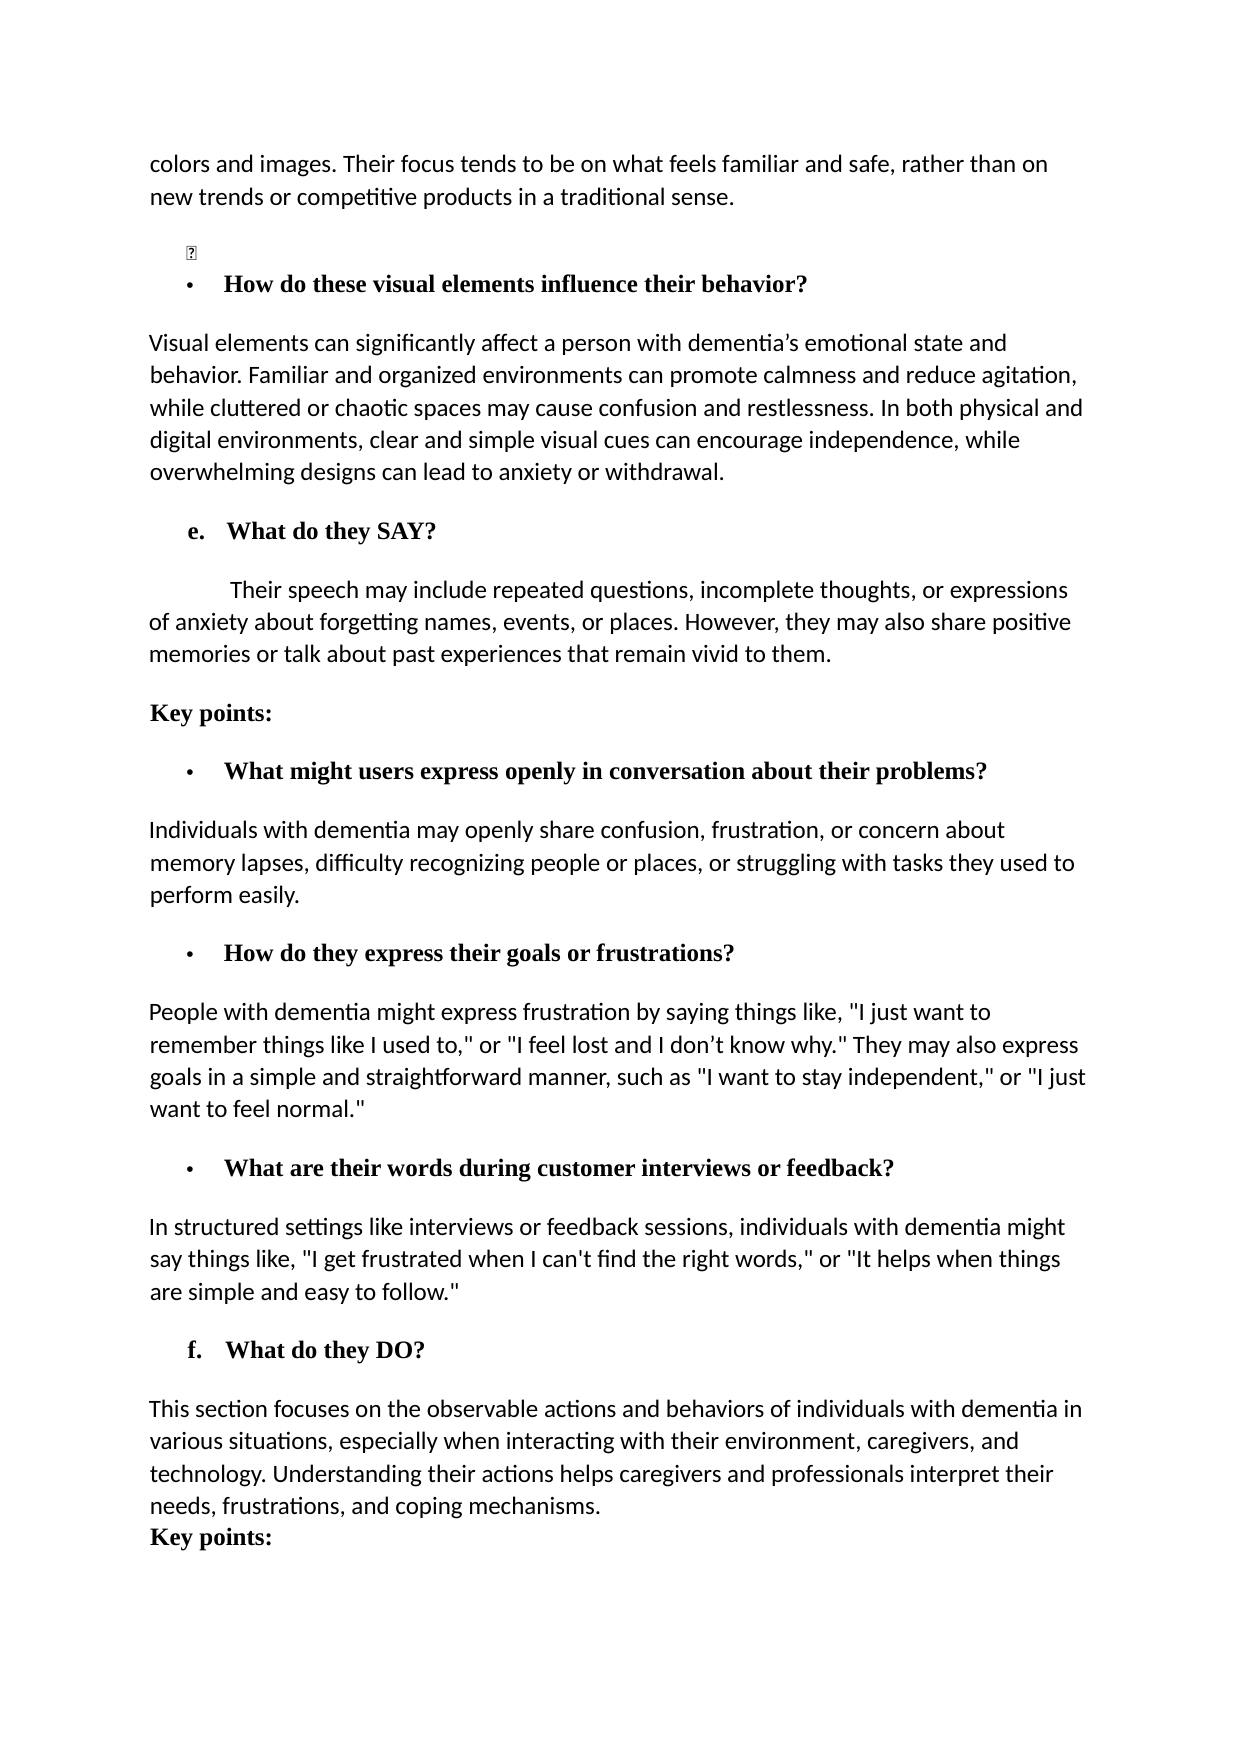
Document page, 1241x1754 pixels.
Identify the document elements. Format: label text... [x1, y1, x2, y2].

text Their speech may include repeated questions, incomplete thoughts, or expressions of anxiety about forgetting names, events, or places. However, they may also share positive memories or talk about past experiences that remain vivid to them. [148, 574, 1094, 669]
text In structured settings like interviews or feedback sessions, individuals with dementia might say things like, "I get frustrated when I can't find the right words," or "It helps when things are simple and easy to follow." [148, 1211, 1094, 1306]
text Individuals with dementia may openly share confusion, frustration, or concern about memory lapses, difficulty recognizing people or places, or struggling with tasks they used to perform easily. [148, 814, 1094, 909]
text Key points: [150, 698, 1096, 727]
list What might users express openly in conversation about their problems? [186, 756, 1096, 785]
list How do these visual elements influence their behavior? [186, 269, 1096, 298]
list What are their words during customer interviews or feedback? [186, 1153, 1096, 1182]
text People with dementia might express frustration by saying things like, "I just want to remember things like I used to," or "I feel lost and I don’t know why." They may also express goals in a simple and straightforward manner, such as "I want to stay independent," or "I just want to feel normal." [148, 997, 1094, 1124]
list How do they express their goals or frustrations? [186, 938, 1096, 967]
text  [186, 240, 1096, 266]
text f. What do they DO? [150, 1335, 1096, 1364]
text Visual elements can significantly affect a person with dementia’s emotional state and behavior. Familiar and organized environments can promote calmness and reduce agitation, while cluttered or chaotic spaces may cause confusion and restlessness. In both physical and digital environments, clear and simple visual cues can encourage independence, while overwhelming designs can lead to anxiety or withdrawal. [148, 327, 1094, 487]
text Key points: [150, 1522, 1096, 1551]
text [148, 149, 1094, 211]
text e. What do they SAY? [150, 516, 1096, 545]
text This section focuses on the observable actions and behaviors of individuals with dementia in various situations, especially when interacting with their environment, caregivers, and technology. Understanding their actions helps caregivers and professionals interpret their needs, frustrations, and coping mechanisms. [148, 1393, 1085, 1521]
